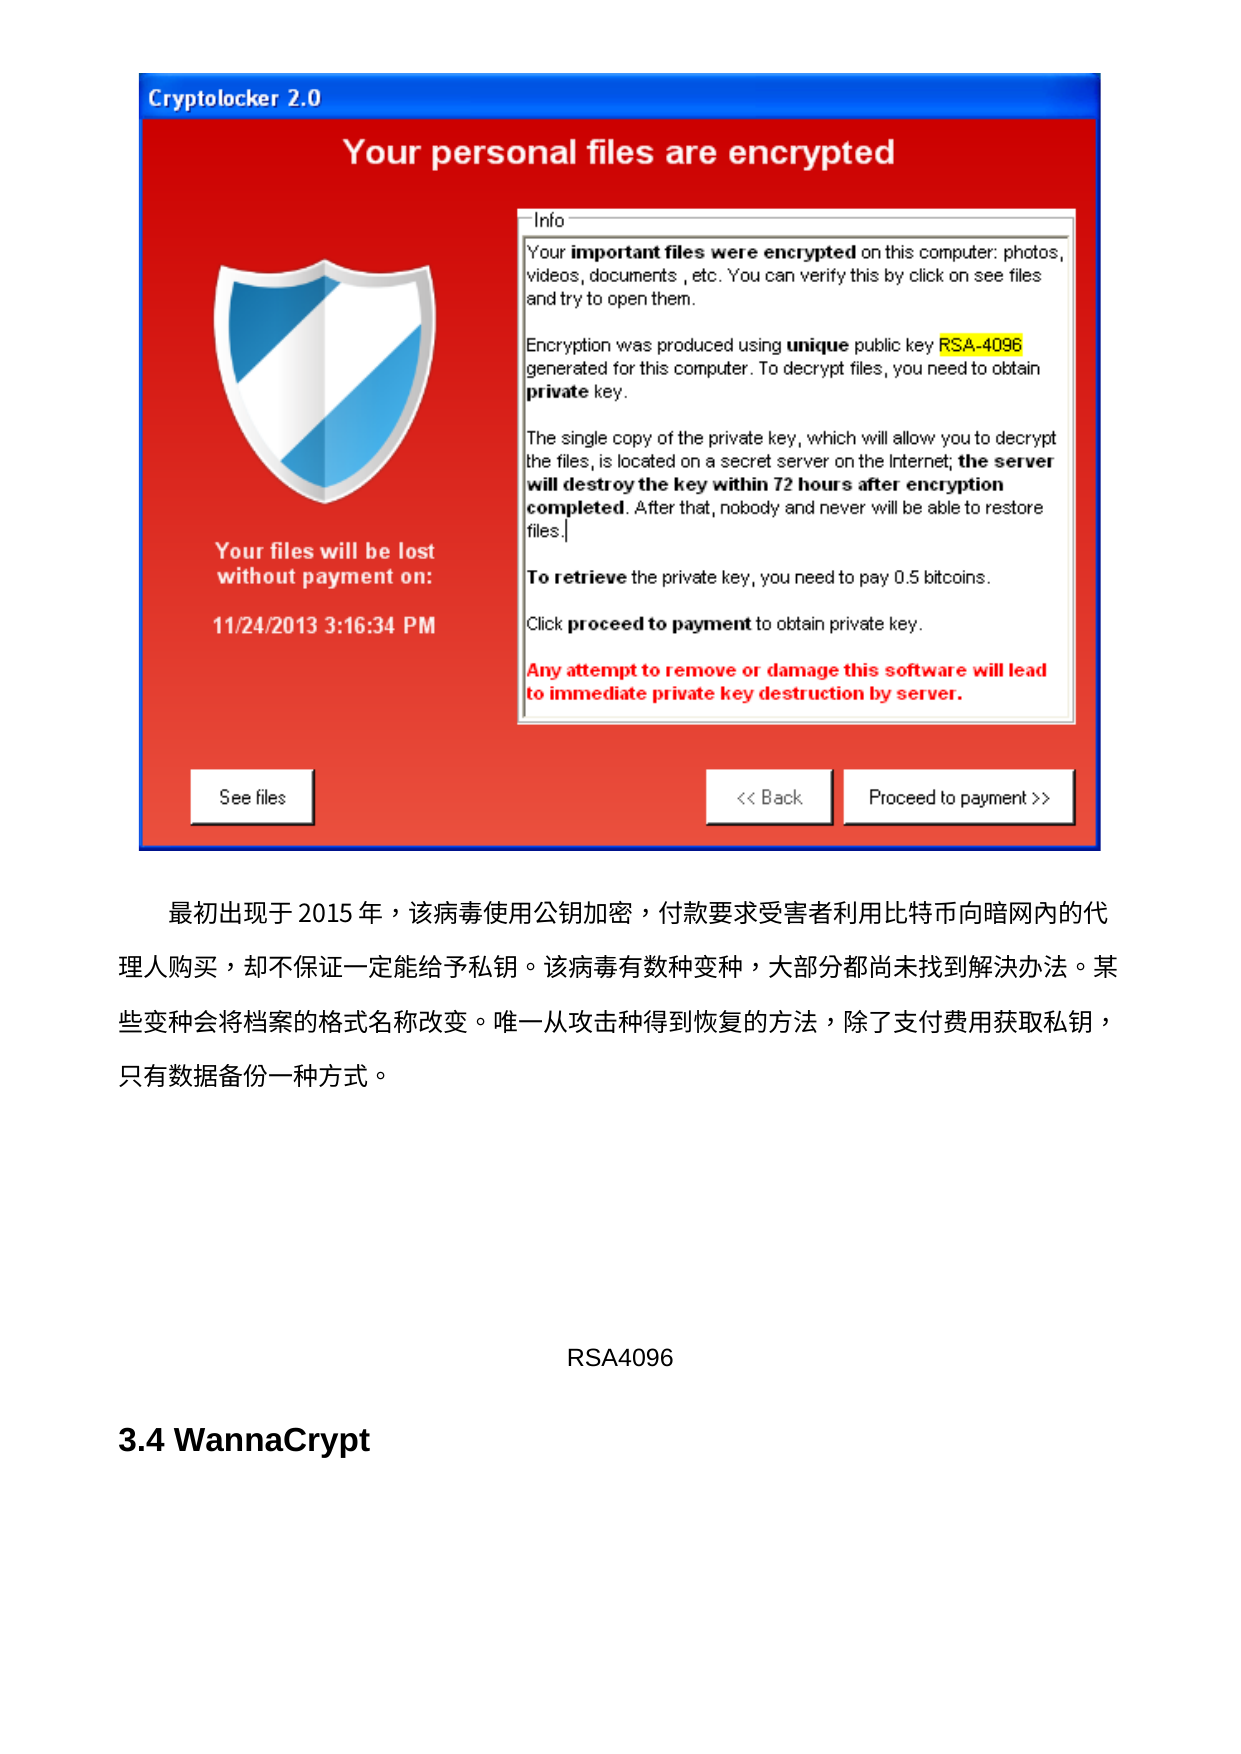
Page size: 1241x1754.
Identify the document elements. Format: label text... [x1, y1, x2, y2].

picture [138, 73, 1101, 851]
subtitle RSA4096 [118, 1343, 1122, 1372]
subtitle 3.4 WannaCrypt [118, 1420, 1122, 1458]
